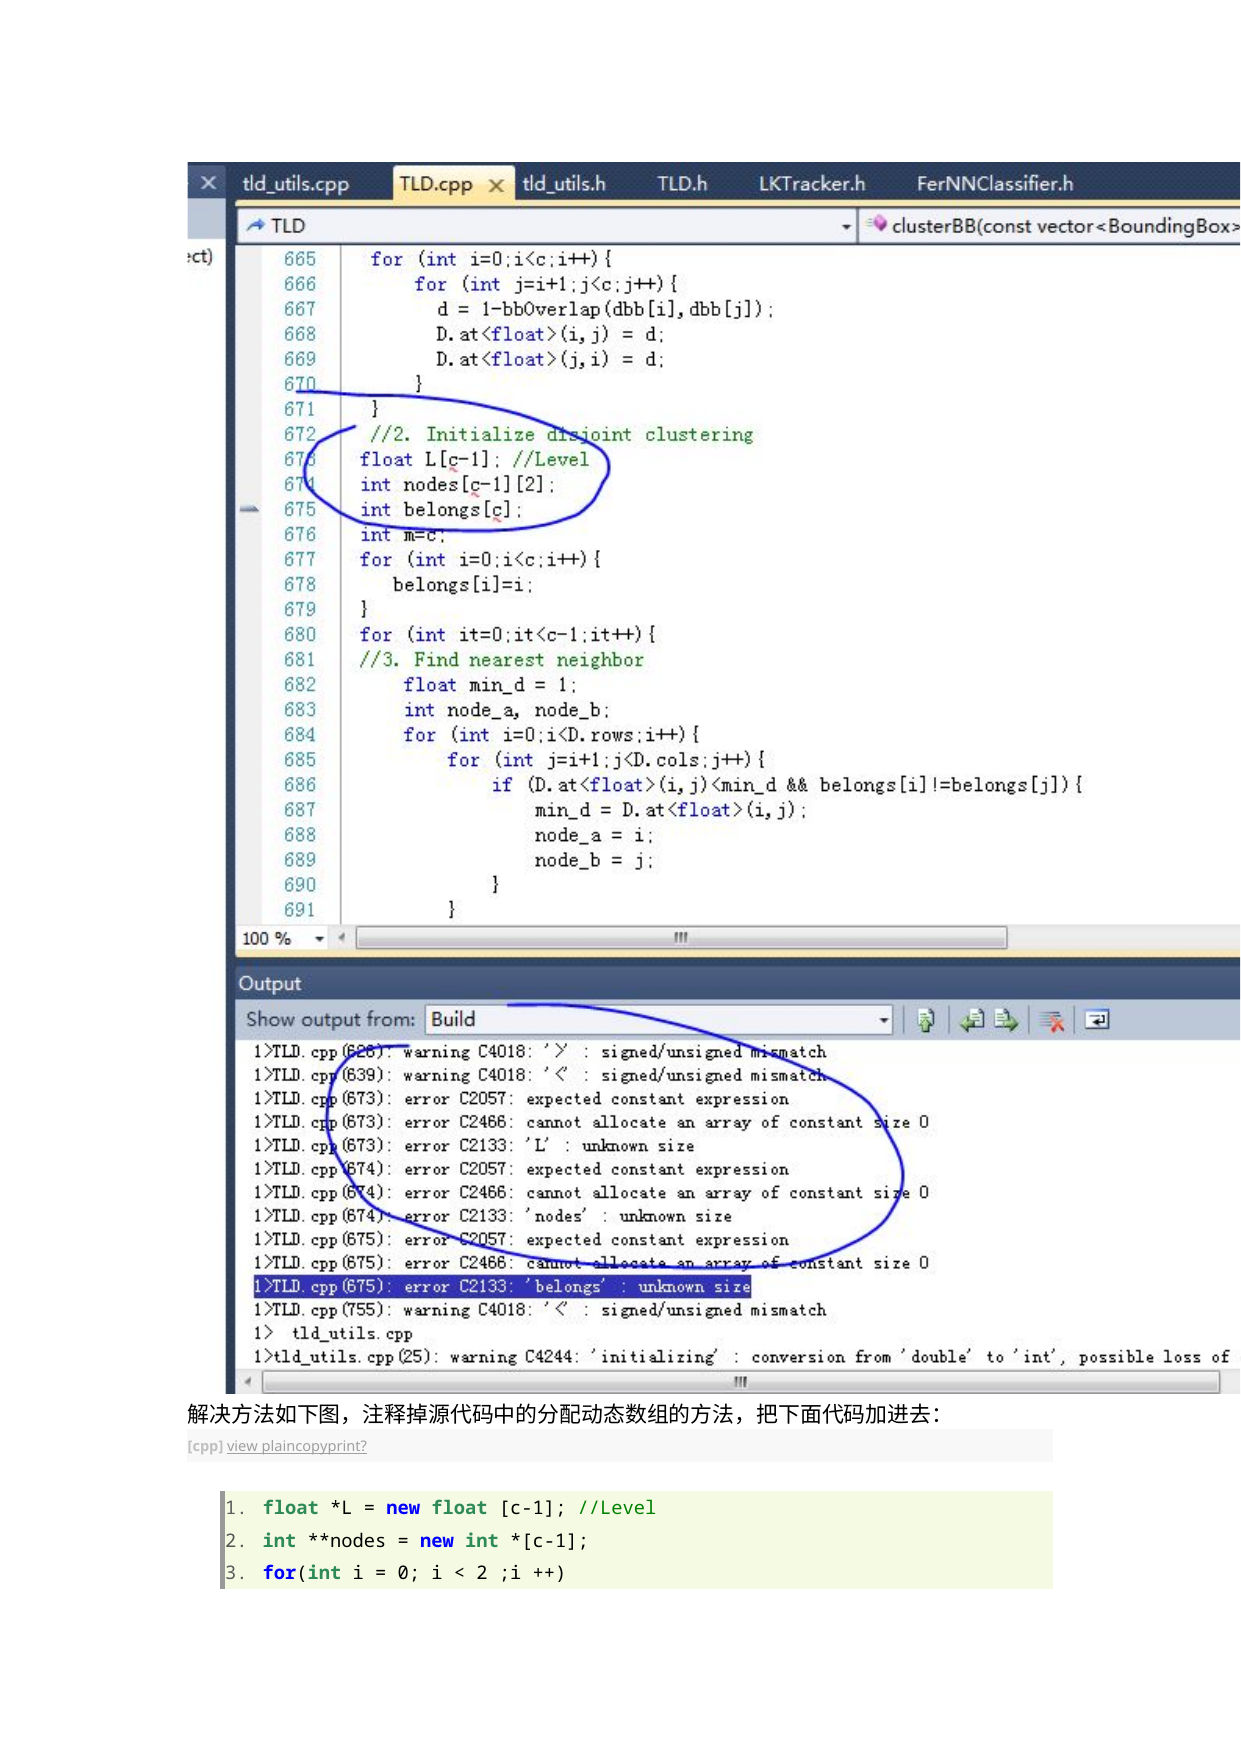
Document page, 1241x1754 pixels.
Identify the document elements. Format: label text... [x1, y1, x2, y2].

list for(int i = 0; i < 2 ;i ++) [225, 1556, 1053, 1589]
text 解决方法如下图，注释掉源代码中的分配动态数组的方法，把下面代码加进去： [187, 1397, 1053, 1429]
list float *L = new float [c-1]; //Level [225, 1491, 1053, 1524]
picture [187, 162, 1241, 1394]
list int **nodes = new int *[c-1]; [225, 1524, 1053, 1556]
text [cpp] view plaincopyprint? [187, 1429, 1053, 1462]
